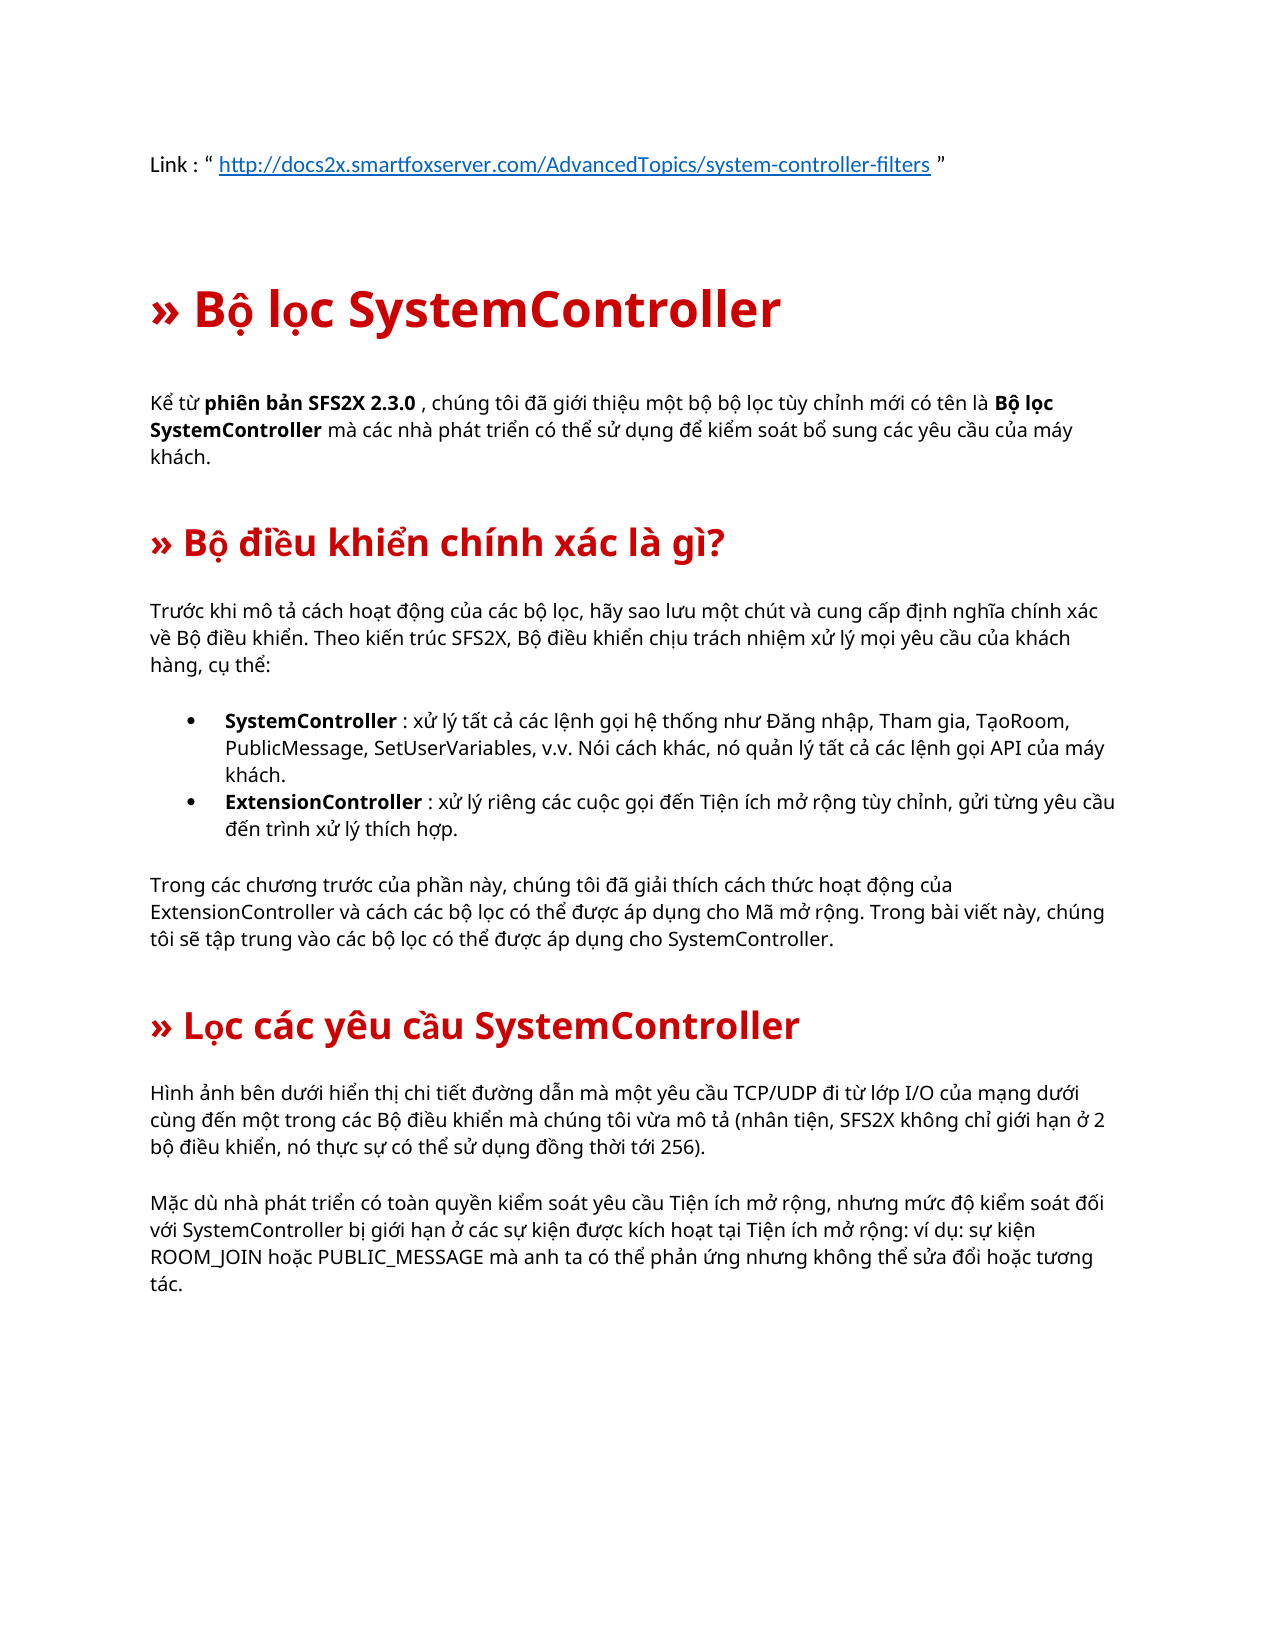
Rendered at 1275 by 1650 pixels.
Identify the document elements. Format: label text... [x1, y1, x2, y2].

text Mặc dù nhà phát triển có toàn quyền kiểm soát yêu cầu Tiện ích mở rộng, nhưng mức độ kiểm soát đối với SystemController bị giới hạn ở các sự kiện được kích hoạt tại Tiện ích mở rộng: ví dụ: sự kiện ROOM_JOIN hoặc PUBLIC_MESSAGE mà anh ta có thể phản ứng nhưng không thể sửa đổi hoặc tương tác. [150, 1189, 1125, 1297]
text Link : “ http://docs2x.smartfoxserver.com/AdvancedTopics/system-controller-filters ” [150, 150, 1125, 178]
subtitle » Lọc các yêu cầu SystemController [150, 999, 1125, 1050]
subtitle » Bộ lọc SystemController [150, 274, 1125, 342]
subtitle » Bộ điều khiển chính xác là gì? [150, 517, 1125, 568]
text Kể từ phiên bản SFS2X 2.3.0 , chúng tôi đã giới thiệu một bộ bộ lọc tùy chỉnh mới có tên là Bộ lọc SystemController mà các nhà phát triển có thể sử dụng để kiểm soát bổ sung các yêu cầu của máy khách. [150, 389, 1125, 470]
list ExtensionController : xử lý riêng các cuộc gọi đến Tiện ích mở rộng tùy chỉnh, gửi từng yêu cầu đến trình xử lý thích hợp. [187, 788, 1125, 842]
list SystemController : xử lý tất cả các lệnh gọi hệ thống như Đăng nhập, Tham gia, TạoRoom, PublicMessage, SetUserVariables, v.v. Nói cách khác, nó quản lý tất cả các lệnh gọi API của máy khách. [187, 707, 1125, 788]
text Trong các chương trước của phần này, chúng tôi đã giải thích cách thức hoạt động của ExtensionController và cách các bộ lọc có thể được áp dụng cho Mã mở rộng. Trong bài viết này, chúng tôi sẽ tập trung vào các bộ lọc có thể được áp dụng cho SystemController. [150, 871, 1125, 952]
text Hình ảnh bên dưới hiển thị chi tiết đường dẫn mà một yêu cầu TCP/UDP đi từ lớp I/O của mạng dưới cùng đến một trong các Bộ điều khiển mà chúng tôi vừa mô tả (nhân tiện, SFS2X không chỉ giới hạn ở 2 bộ điều khiển, nó thực sự có thể sử dụng đồng thời tới 256). [150, 1079, 1125, 1160]
text Trước khi mô tả cách hoạt động của các bộ lọc, hãy sao lưu một chút và cung cấp định nghĩa chính xác về Bộ điều khiển. Theo kiến trúc SFS2X, Bộ điều khiển chịu trách nhiệm xử lý mọi yêu cầu của khách hàng, cụ thể: [150, 597, 1125, 678]
